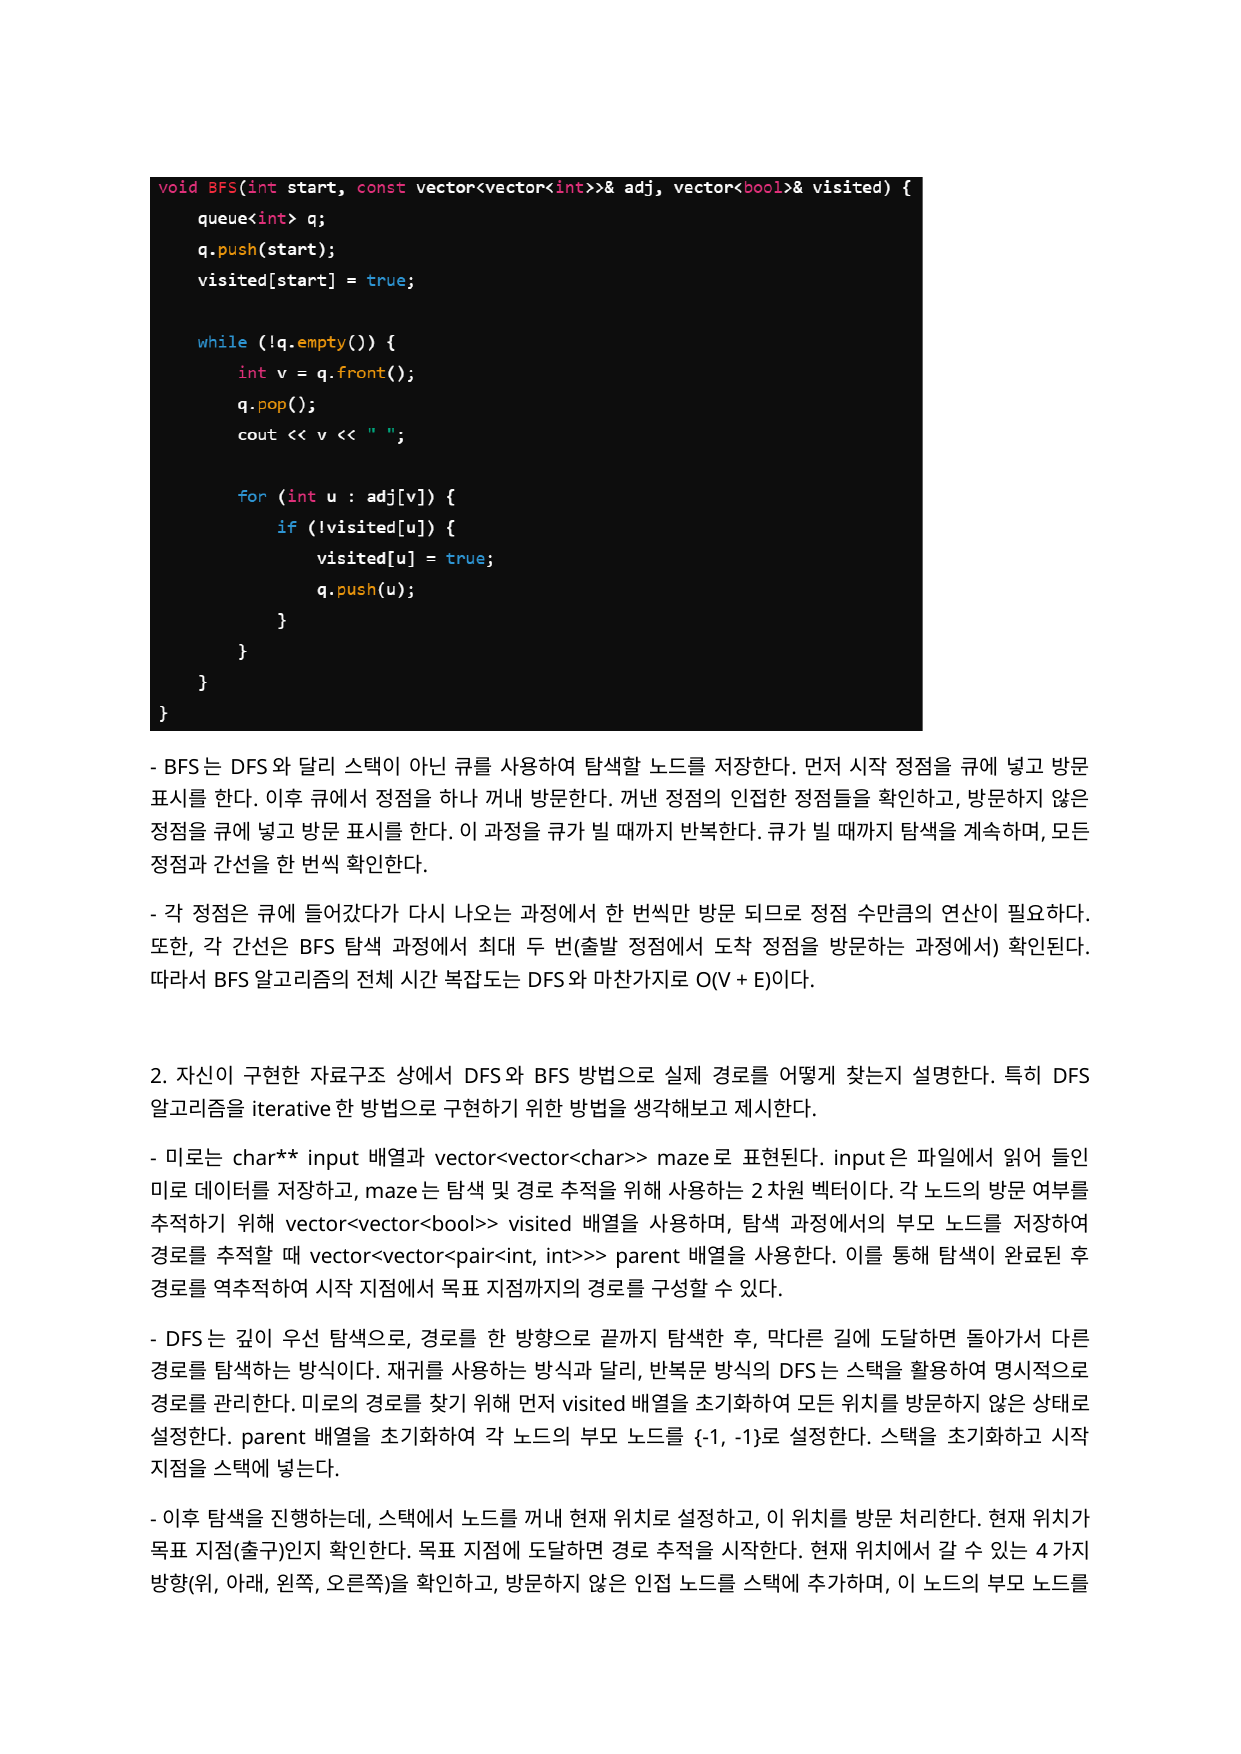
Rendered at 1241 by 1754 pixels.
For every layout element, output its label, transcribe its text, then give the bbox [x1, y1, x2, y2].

text - DFS는 깊이 우선 탐색으로, 경로를 한 방향으로 끝까지 탐색한 후, 막다른 길에 도달하면 돌아가서 다른 경로를 탐색하는 방식이다. 재귀를 사용하는 방식과 달리, 반복문 방식의 DFS는 스택을 활용하여 명시적으로 경로를 관리한다. 미로의 경로를 찾기 위해 먼저 visited 배열을 초기화하여 모든 위치를 방문하지 않은 상태로 설정한다. parent 배열을 초기화하여 각 노드의 부모 노드를 {-1, -1}로 설정한다. 스택을 초기화하고 시작 지점을 스택에 넣는다. [150, 1322, 1090, 1483]
text - 미로는 char** input 배열과 vector<vector<char>> maze로 표현된다. input은 파일에서 읽어 들인 미로 데이터를 저장하고, maze는 탐색 및 경로 추적을 위해 사용하는 2차원 벡터이다. 각 노드의 방문 여부를 추적하기 위해 vector<vector<bool>> visited 배열을 사용하며, 탐색 과정에서의 부모 노드를 저장하여 경로를 추적할 때 vector<vector<pair<int, int>>> parent 배열을 사용한다. 이를 통해 탐색이 완료된 후 경로를 역추적하여 시작 지점에서 목표 지점까지의 경로를 구성할 수 있다. [150, 1142, 1090, 1303]
text 2. 자신이 구현한 자료구조 상에서 DFS와 BFS 방법으로 실제 경로를 어떻게 찾는지 설명한다. 특히 DFS 알고리즘을 iterative한 방법으로 구현하기 위한 방법을 생각해보고 제시한다. [150, 1059, 1090, 1122]
text - 각 정점은 큐에 들어갔다가 다시 나오는 과정에서 한 번씩만 방문 되므로 정점 수만큼의 연산이 필요하다. 또한, 각 간선은 BFS 탐색 과정에서 최대 두 번(출발 정점에서 도착 정점을 방문하는 과정에서) 확인된다. 따라서 BFS 알고리즘의 전체 시간 복잡도는 DFS와 마찬가지로 O(V + E)이다. [150, 897, 1090, 993]
text - BFS는 DFS와 달리 스택이 아닌 큐를 사용하여 탐색할 노드를 저장한다. 먼저 시작 정점을 큐에 넣고 방문 표시를 한다. 이후 큐에서 정점을 하나 꺼내 방문한다. 꺼낸 정점의 인접한 정점들을 확인하고, 방문하지 않은 정점을 큐에 넣고 방문 표시를 한다. 이 과정을 큐가 빌 때까지 반복한다. 큐가 빌 때까지 탐색을 계속하며, 모든 정점과 간선을 한 번씩 확인한다. [150, 750, 1090, 878]
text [150, 1502, 1090, 1598]
picture [150, 177, 923, 731]
